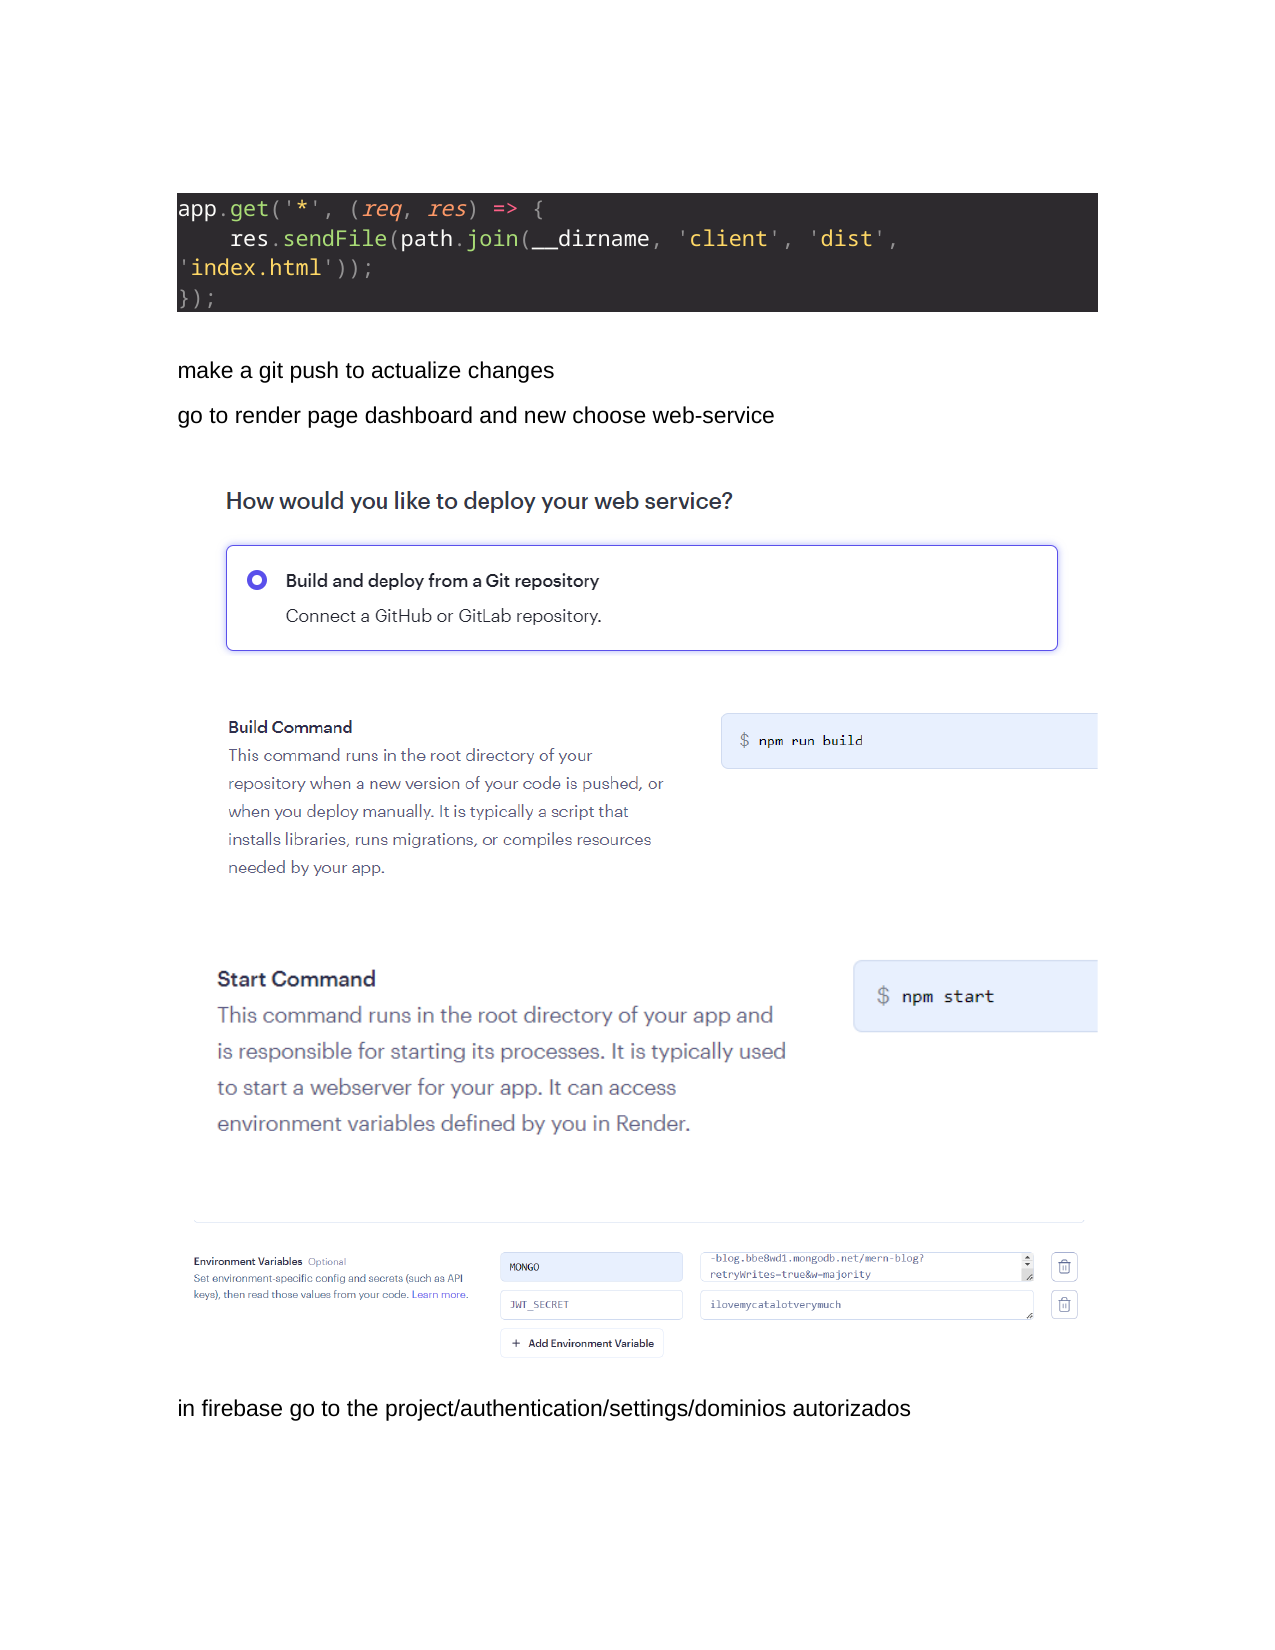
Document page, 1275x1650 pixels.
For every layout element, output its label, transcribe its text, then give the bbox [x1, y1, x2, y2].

text }); [177, 282, 1098, 312]
picture [177, 447, 1098, 656]
text make a git push to actualize changes [177, 357, 1098, 383]
text app.get('*', (req, res) => { [177, 193, 1098, 222]
picture [177, 675, 1098, 900]
picture [177, 918, 1098, 1202]
text go to render page dashboard and new choose web-service [177, 402, 1098, 428]
text res.sendFile(path.join(__dirname, 'client', 'dist', 'index.html')); [177, 222, 1098, 282]
picture [177, 1220, 1098, 1377]
text in firebase go to the project/authentication/settings/dominios autorizados [177, 1395, 1098, 1422]
